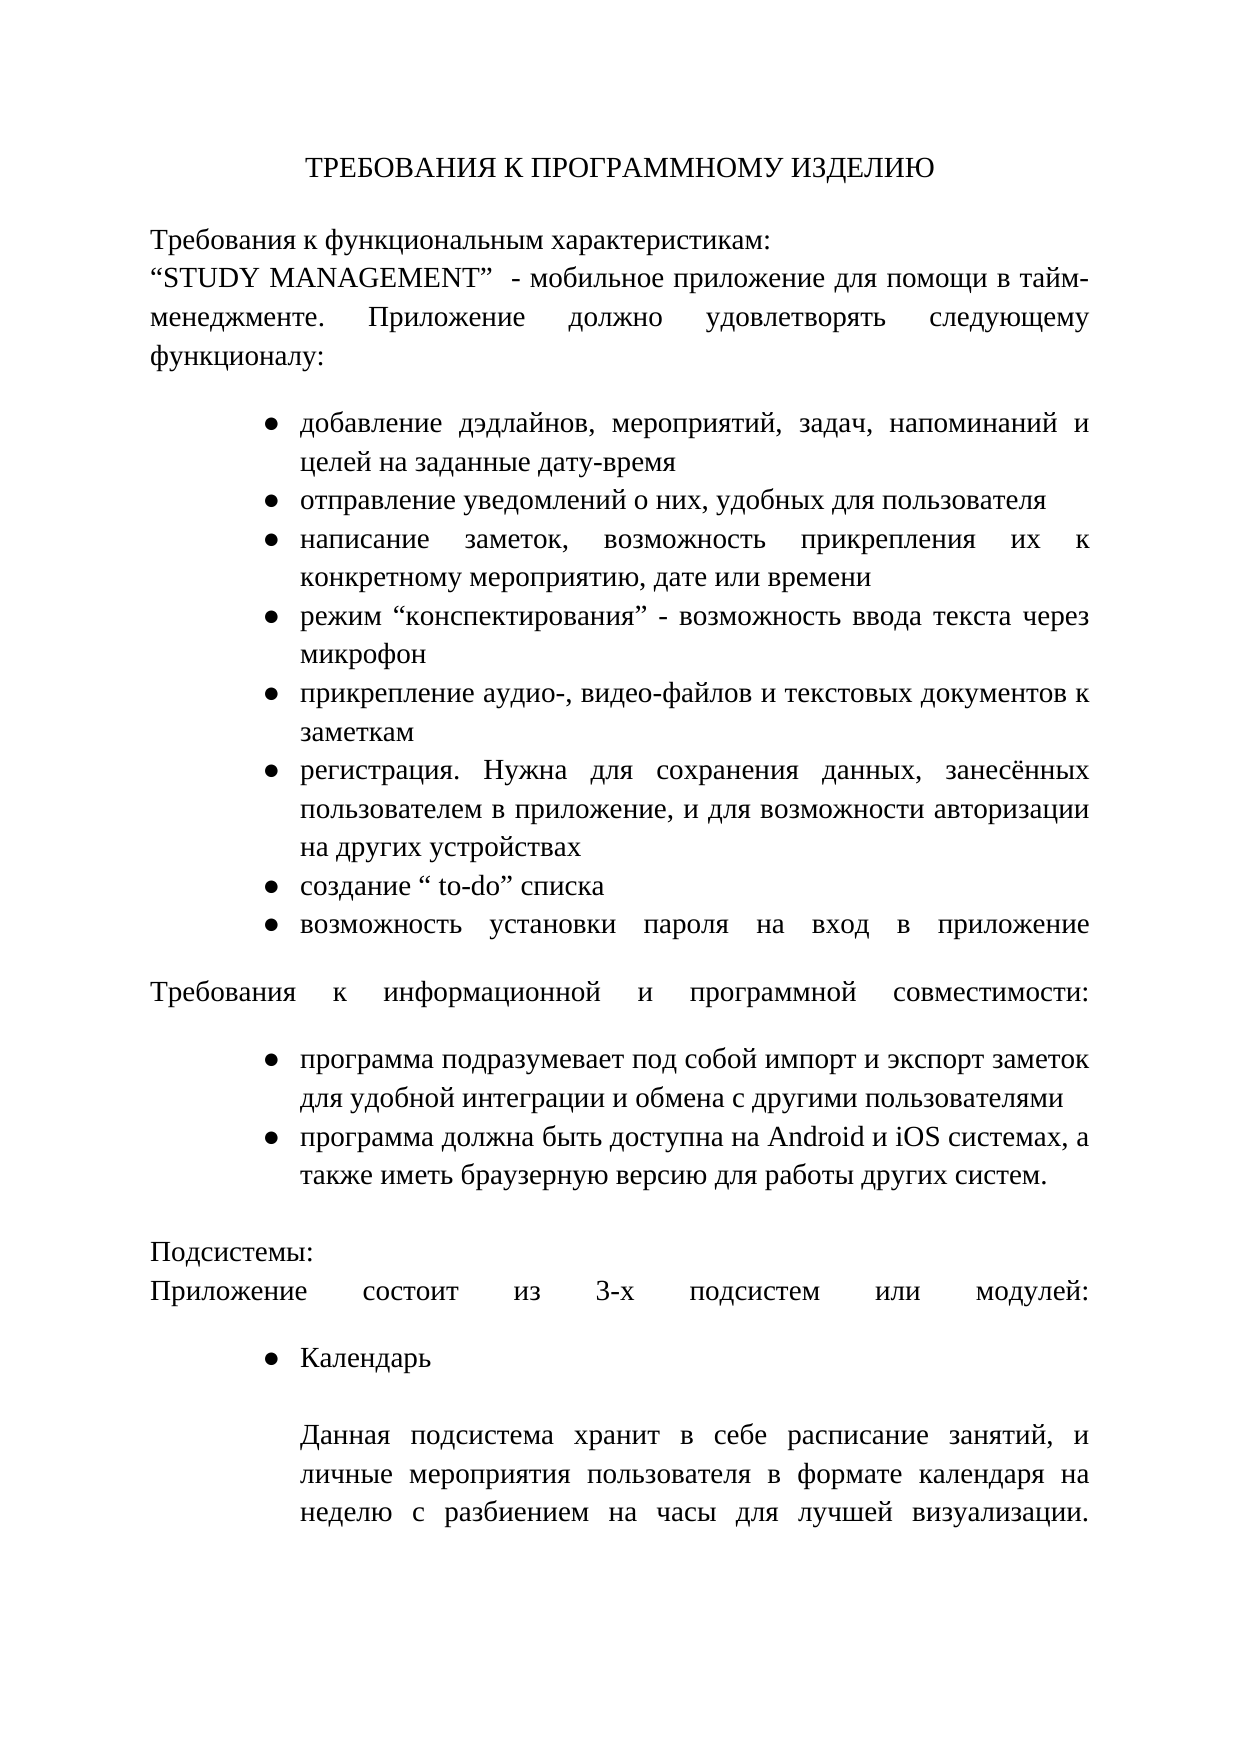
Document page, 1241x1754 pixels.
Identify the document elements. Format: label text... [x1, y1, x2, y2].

list программа должна быть доступна на Android и iOS системах, а также иметь браузерную версию для работы других систем. [262, 1119, 1090, 1191]
list Календарь Данная подсистема хранит в себе расписание занятий, и личные мероприятия пользователя в формате календаря на неделю с разбиением на часы для лучшей визуализации. [262, 1340, 1090, 1559]
text Подсистемы: Приложение состоит из 3-х подсистем или модулей: [150, 1234, 1090, 1337]
list регистрация. Нужна для сохранения данных, занесённых пользователем в приложение, и для возможности авторизации на других устройствах [262, 752, 1090, 863]
list добавление дэдлайнов, мероприятий, задач, напоминаний и целей на заданные дату-время [262, 405, 1090, 477]
list возможность установки пароля на вход в приложение [262, 906, 1090, 970]
list режим “конспектирования” - возможность ввода текста через микрофон [262, 598, 1090, 670]
text Требования к функциональным характеристикам: [150, 222, 1090, 256]
list написание заметок, возможность прикрепления их к конкретному мероприятию, дате или времени [262, 521, 1090, 593]
list прикрепление аудио-, видео-файлов и текстовых документов к заметкам [262, 675, 1090, 747]
list отправление уведомлений о них, удобных для пользователя [262, 482, 1090, 516]
list программа подразумевает под собой импорт и экспорт заметок для удобной интеграции и обмена с другими пользователями [262, 1042, 1090, 1114]
subtitle ТРЕБОВАНИЯ К ПРОГРАММНОМУ ИЗДЕЛИЮ [150, 150, 1090, 183]
text “STUDY MANAGEMENT” - мобильное приложение для помощи в тайм-менеджменте. Приложение должно удовлетворять следующему функционалу: [150, 261, 1090, 401]
list создание “ to-do” списка [262, 868, 1090, 901]
text Требования к информационной и программной совместимости: [150, 974, 1090, 1038]
